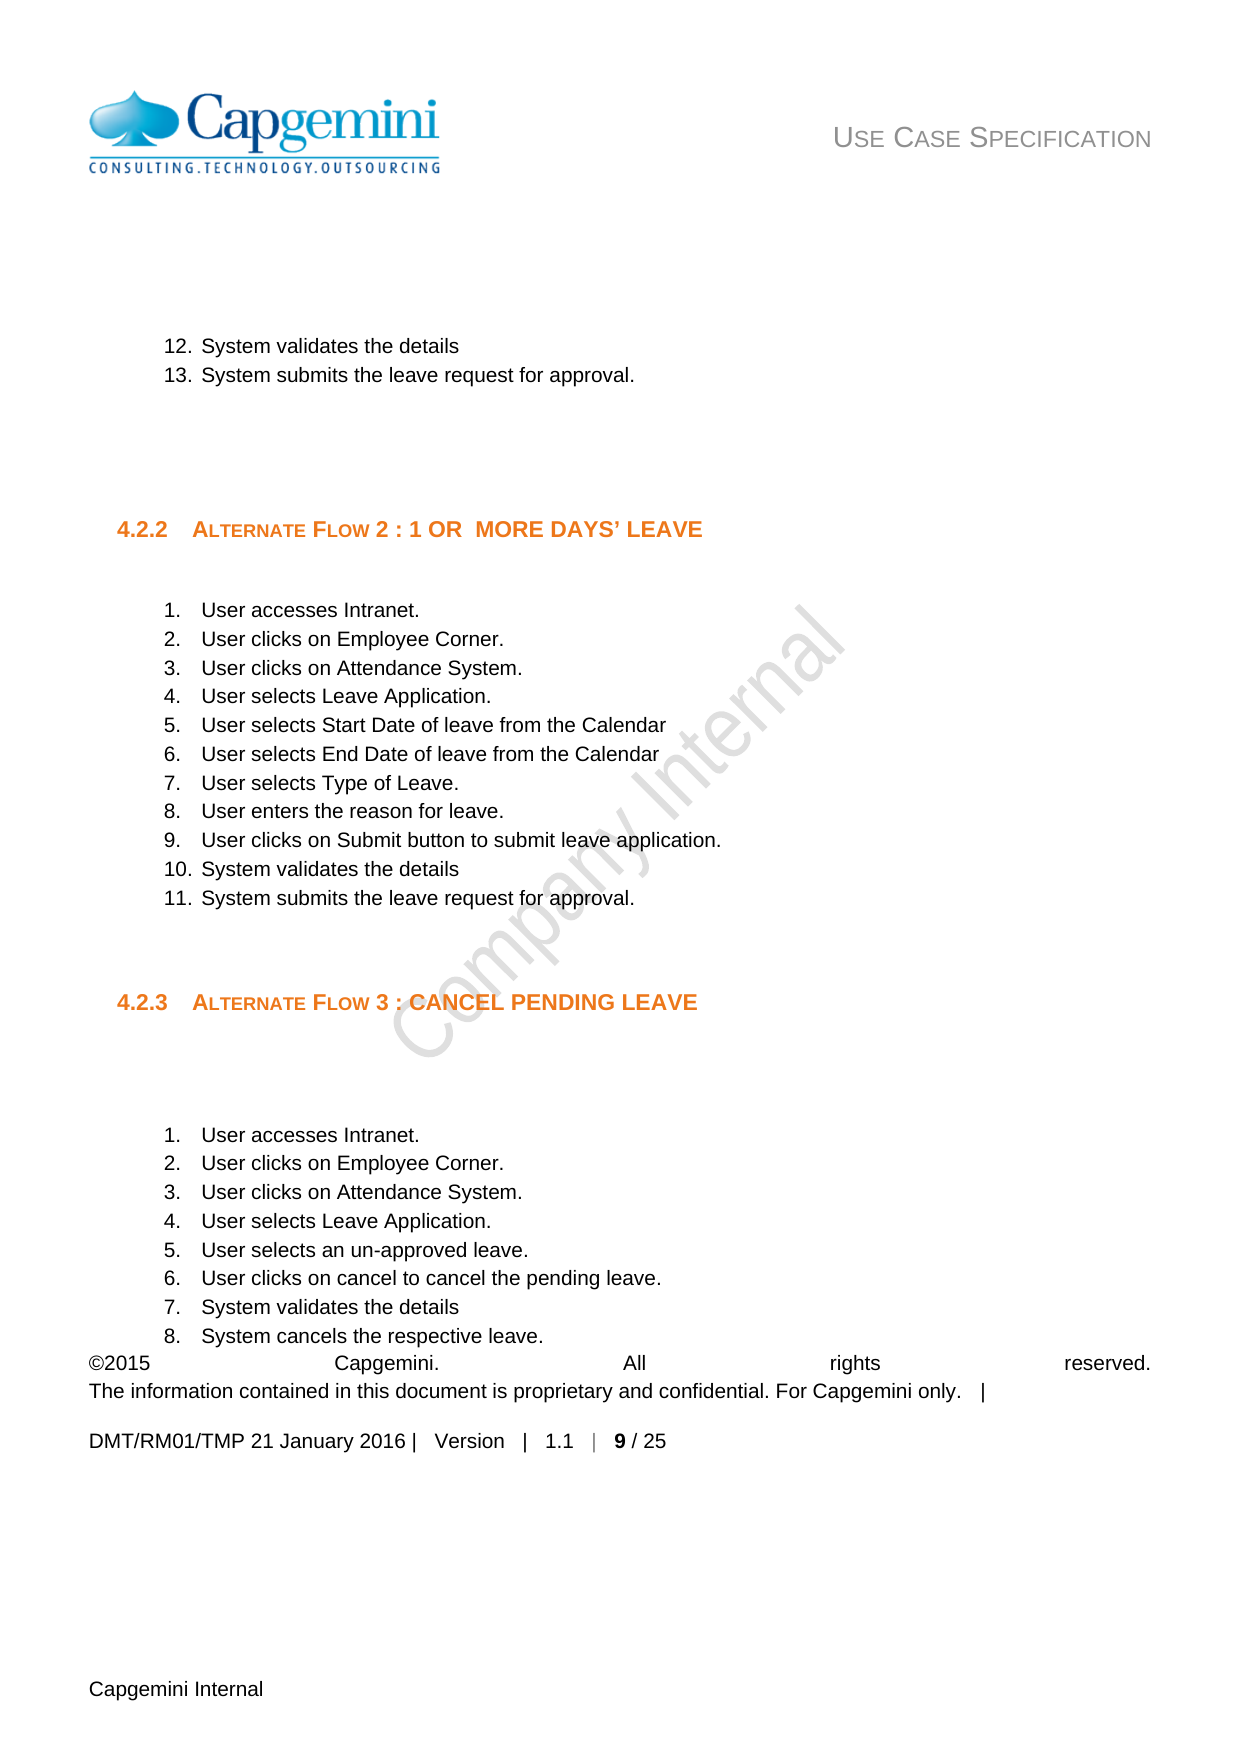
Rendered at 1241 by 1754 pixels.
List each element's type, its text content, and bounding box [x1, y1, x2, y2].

list User clicks on Attendance System. [164, 656, 1152, 679]
list System cancels the respective leave. [164, 1324, 1152, 1348]
list User selects Type of Leave. [164, 771, 1152, 794]
list User clicks on Employee Corner. [164, 627, 1152, 651]
list System validates the details [164, 334, 1152, 358]
list User accesses Intranet. [164, 598, 1152, 622]
picture [87, 89, 443, 177]
list System validates the details [164, 1295, 1152, 1319]
list System submits the leave request for approval. [164, 363, 1152, 387]
list System submits the leave request for approval. [164, 886, 1152, 909]
subtitle Alternate Flow 3 : CANCEL PENDING LEAVE [117, 989, 1152, 1015]
list System validates the details [164, 857, 1152, 881]
list User selects Leave Application. [164, 684, 1152, 708]
list User clicks on Submit button to submit leave application. [164, 828, 1152, 852]
list User clicks on Attendance System. [164, 1180, 1152, 1204]
list User selects Start Date of leave from the Calendar [164, 713, 1152, 737]
subtitle Alternate Flow 2 : 1 OR MORE DAYS’ LEAVE [117, 516, 1152, 542]
list User accesses Intranet. [164, 1122, 1152, 1146]
list User selects an un-approved leave. [164, 1237, 1152, 1261]
list User selects End Date of leave from the Calendar [164, 742, 1152, 766]
list User enters the reason for leave. [164, 799, 1152, 823]
list User selects Leave Application. [164, 1209, 1152, 1233]
list User clicks on cancel to cancel the pending leave. [164, 1266, 1152, 1290]
list User clicks on Employee Corner. [164, 1151, 1152, 1175]
